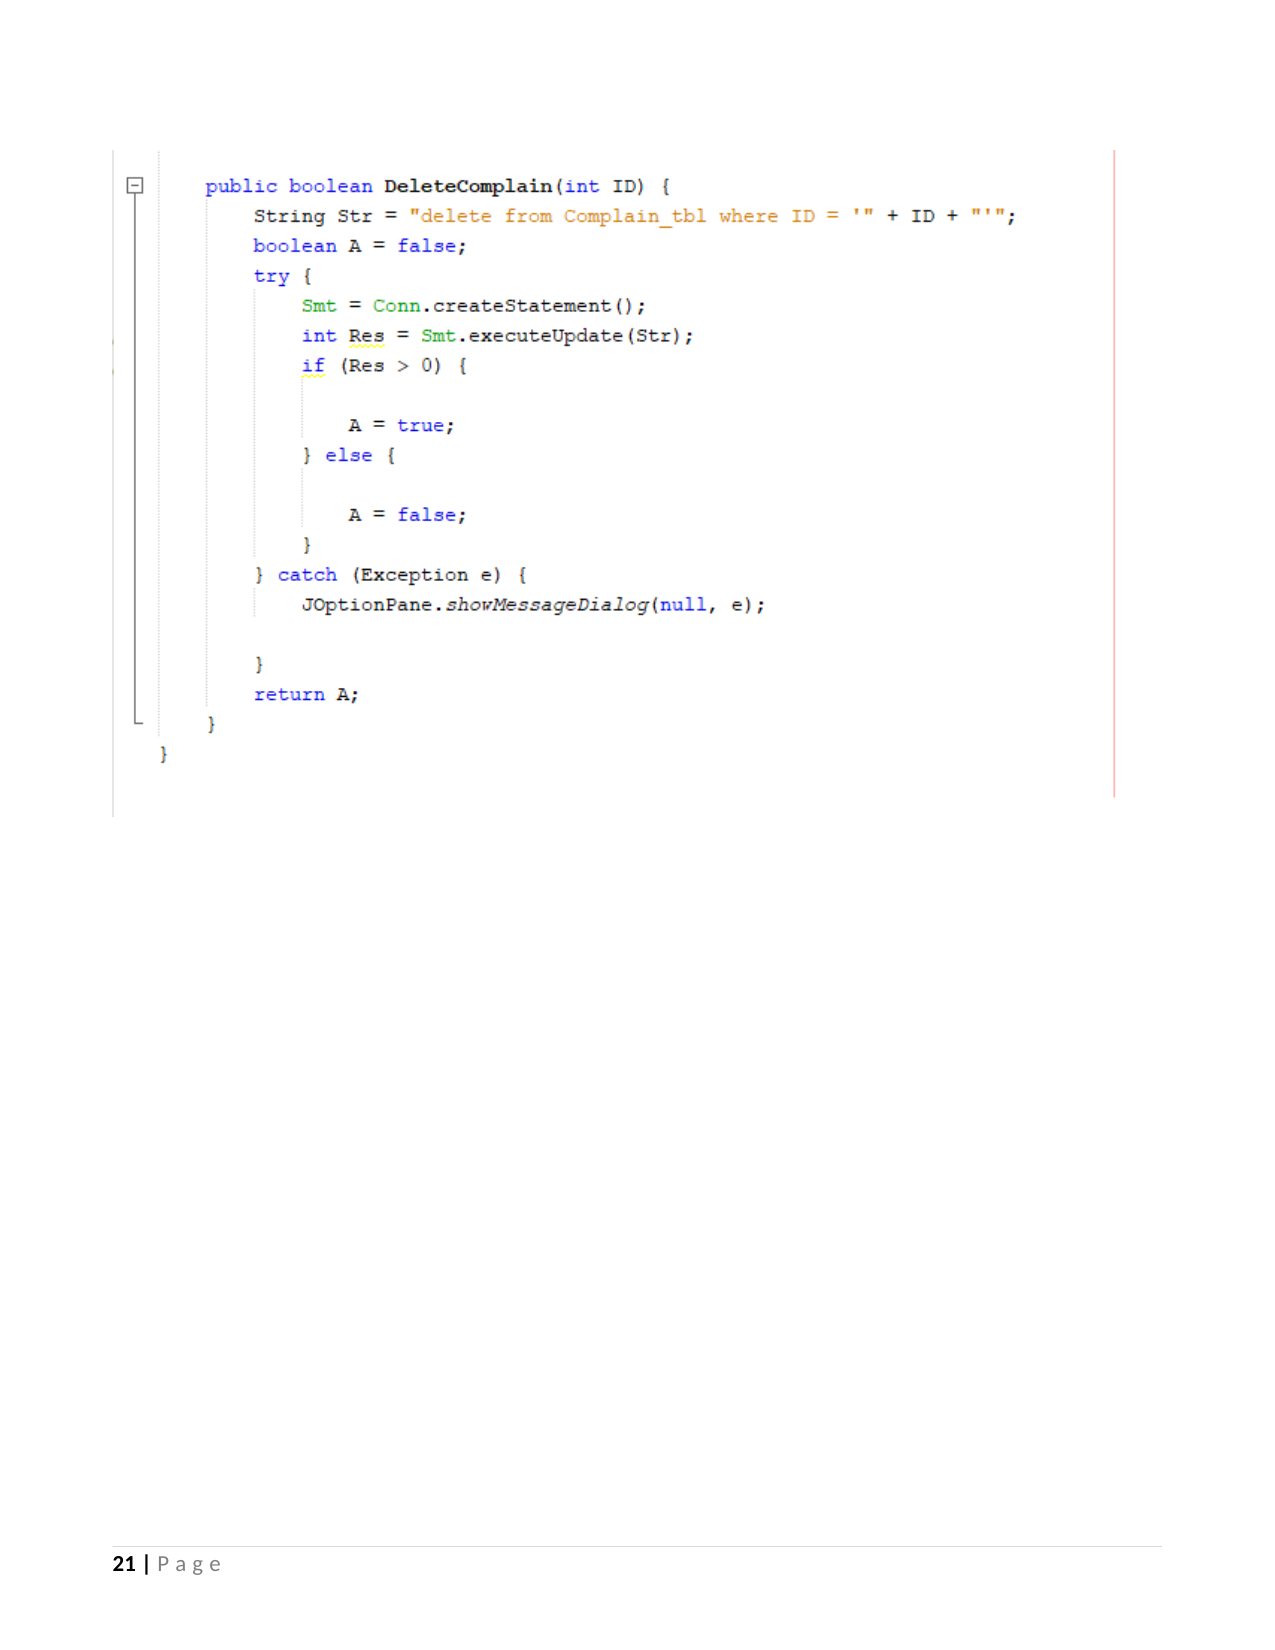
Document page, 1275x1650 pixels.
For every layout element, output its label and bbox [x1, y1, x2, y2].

picture [112, 150, 1163, 817]
